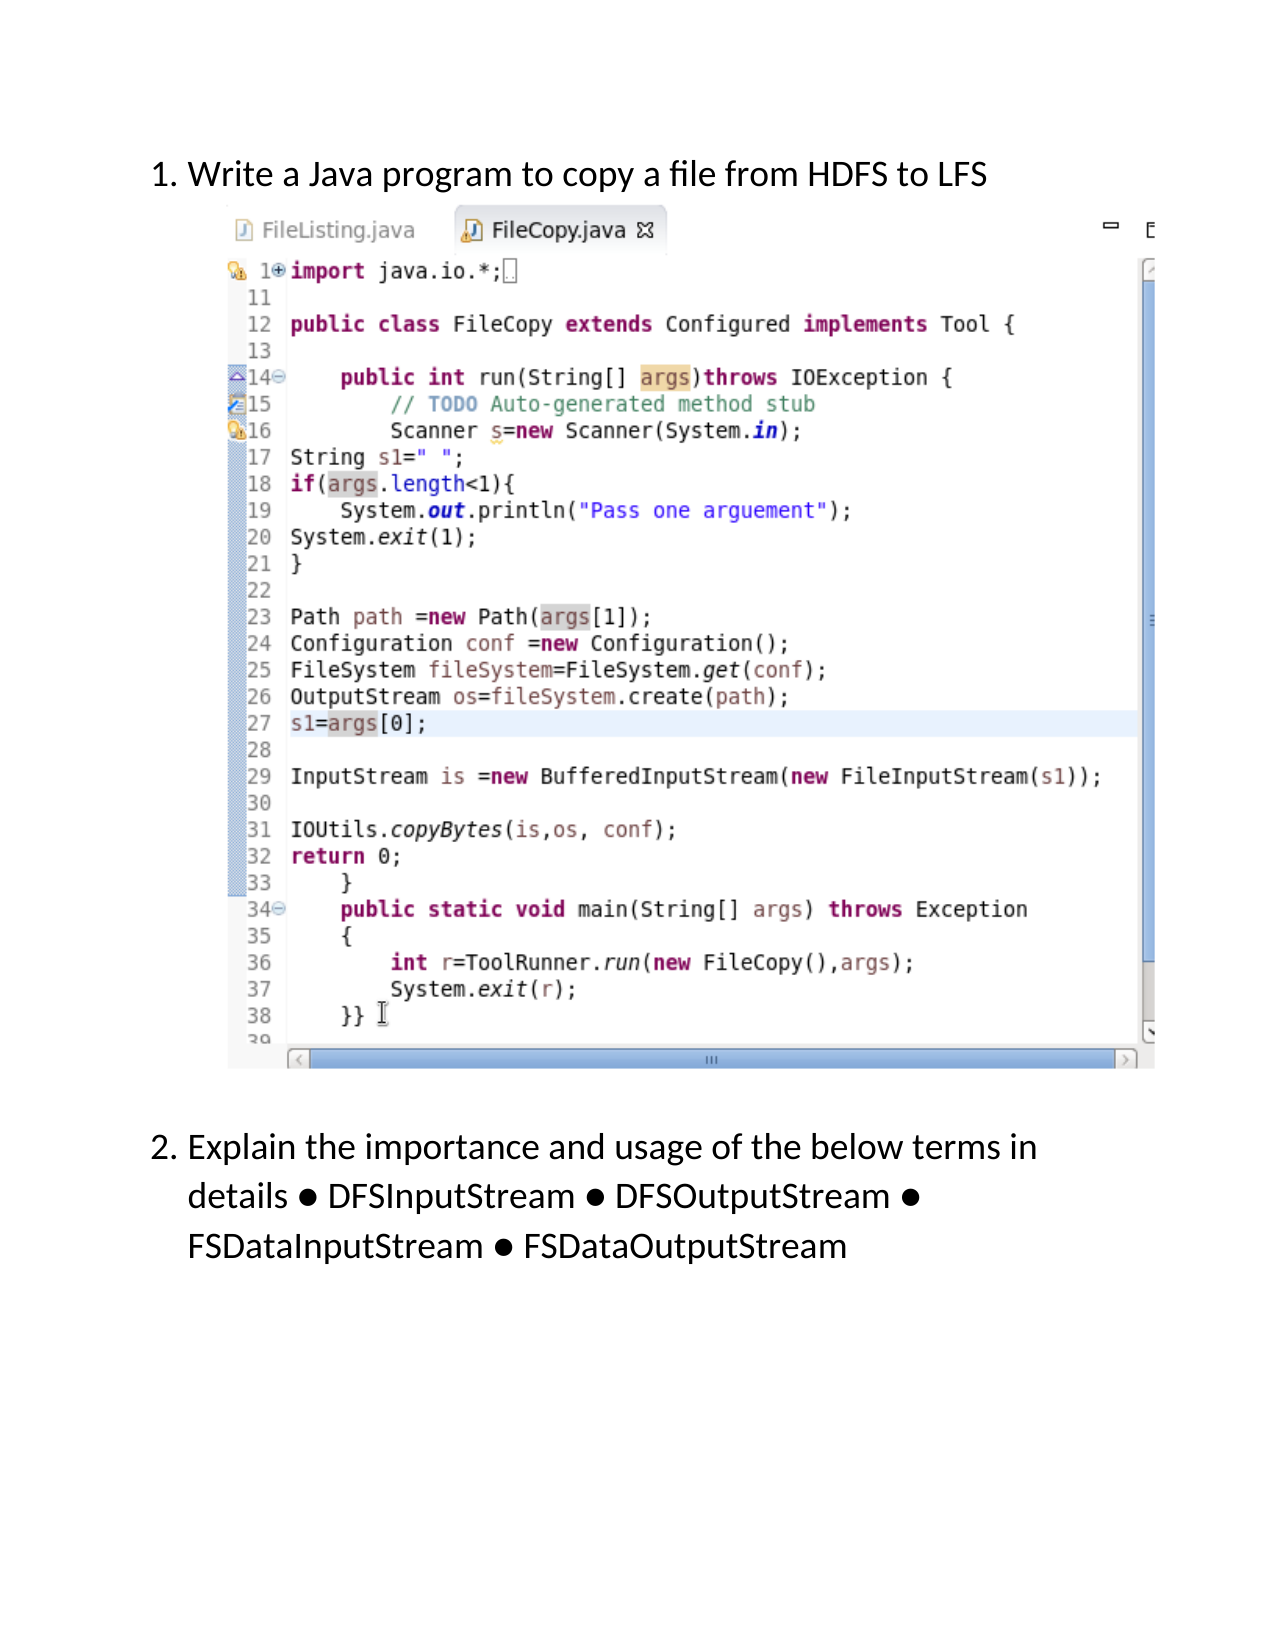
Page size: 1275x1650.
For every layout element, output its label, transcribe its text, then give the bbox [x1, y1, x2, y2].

list Write a Java program to copy a file from HDFS to LFS [150, 150, 1125, 196]
list Explain the importance and usage of the below terms in details ● DFSInputStream ● DFSOutputStream ● FSDataInputStream ● FSDataOutputStream [150, 1123, 1125, 1268]
picture [225, 199, 1155, 1072]
